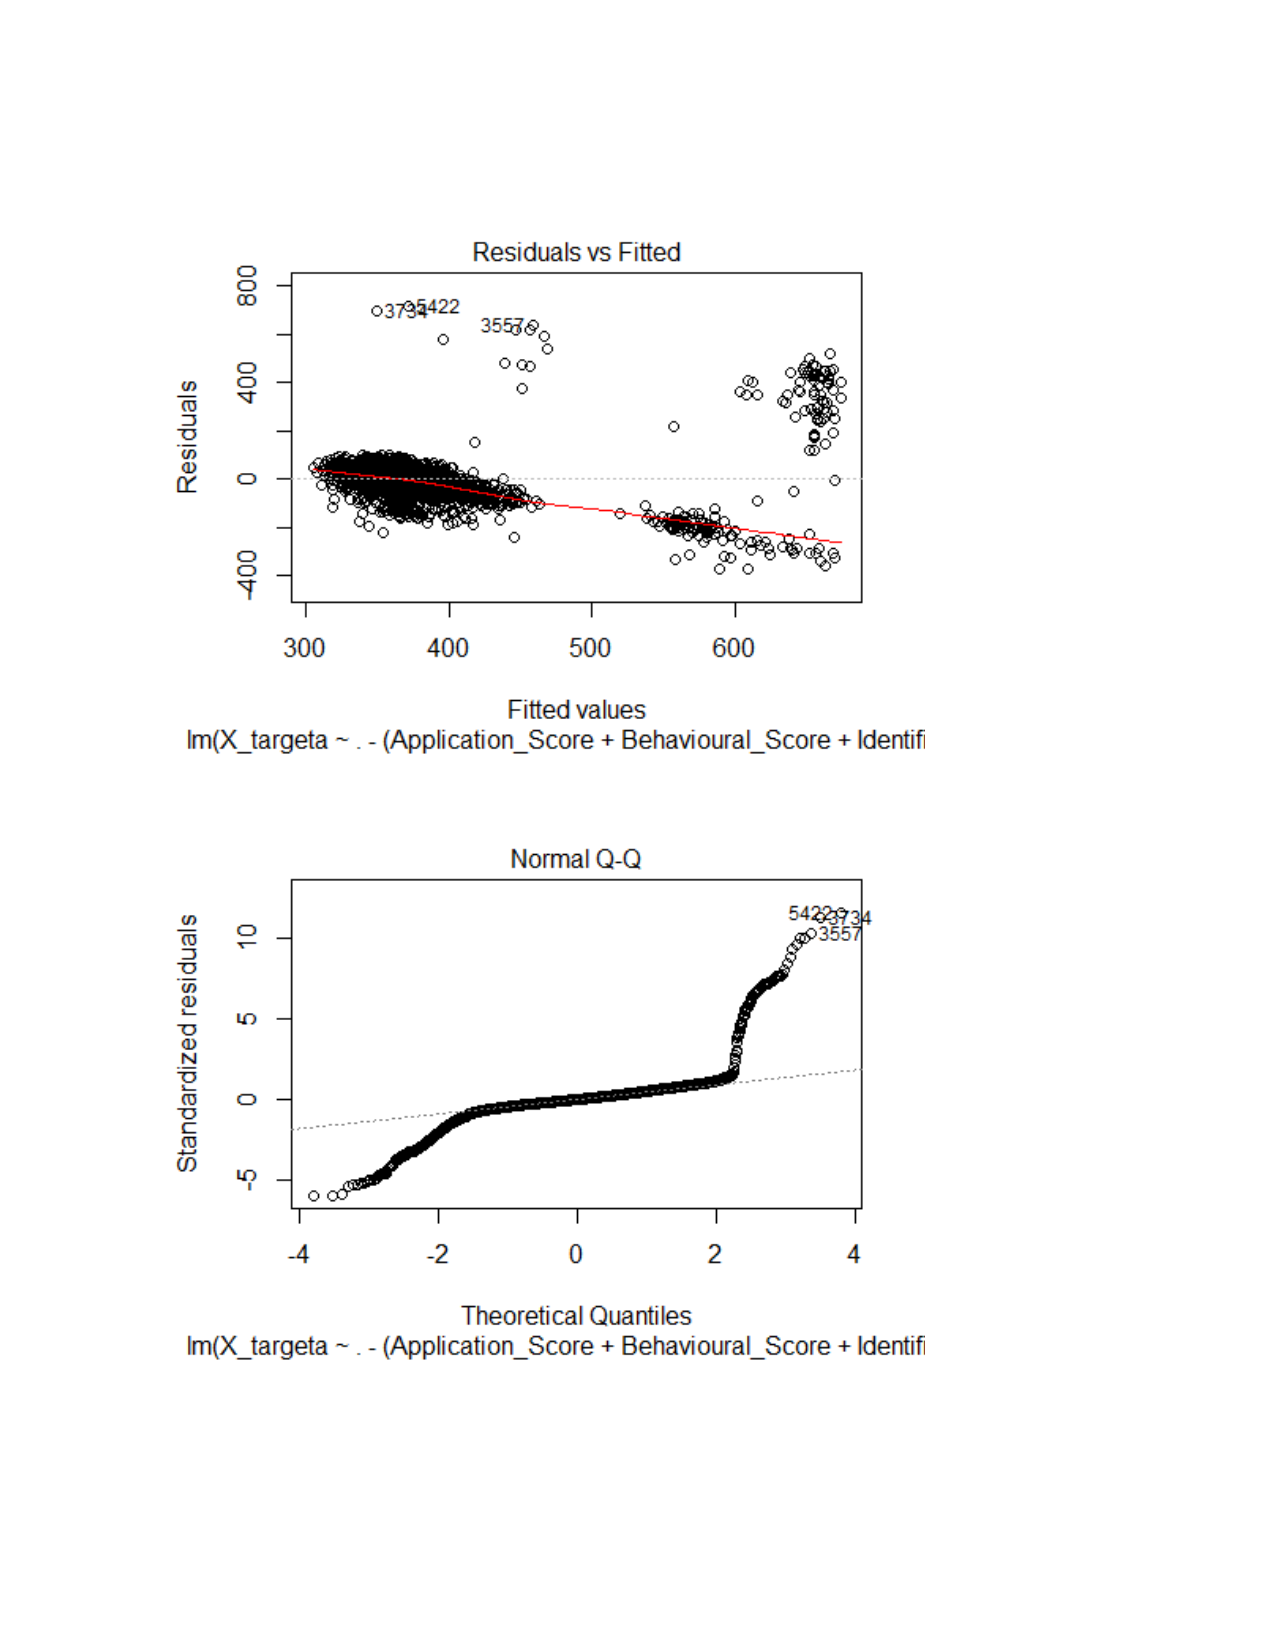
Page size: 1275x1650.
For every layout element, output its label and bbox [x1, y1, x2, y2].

picture [168, 150, 925, 1363]
